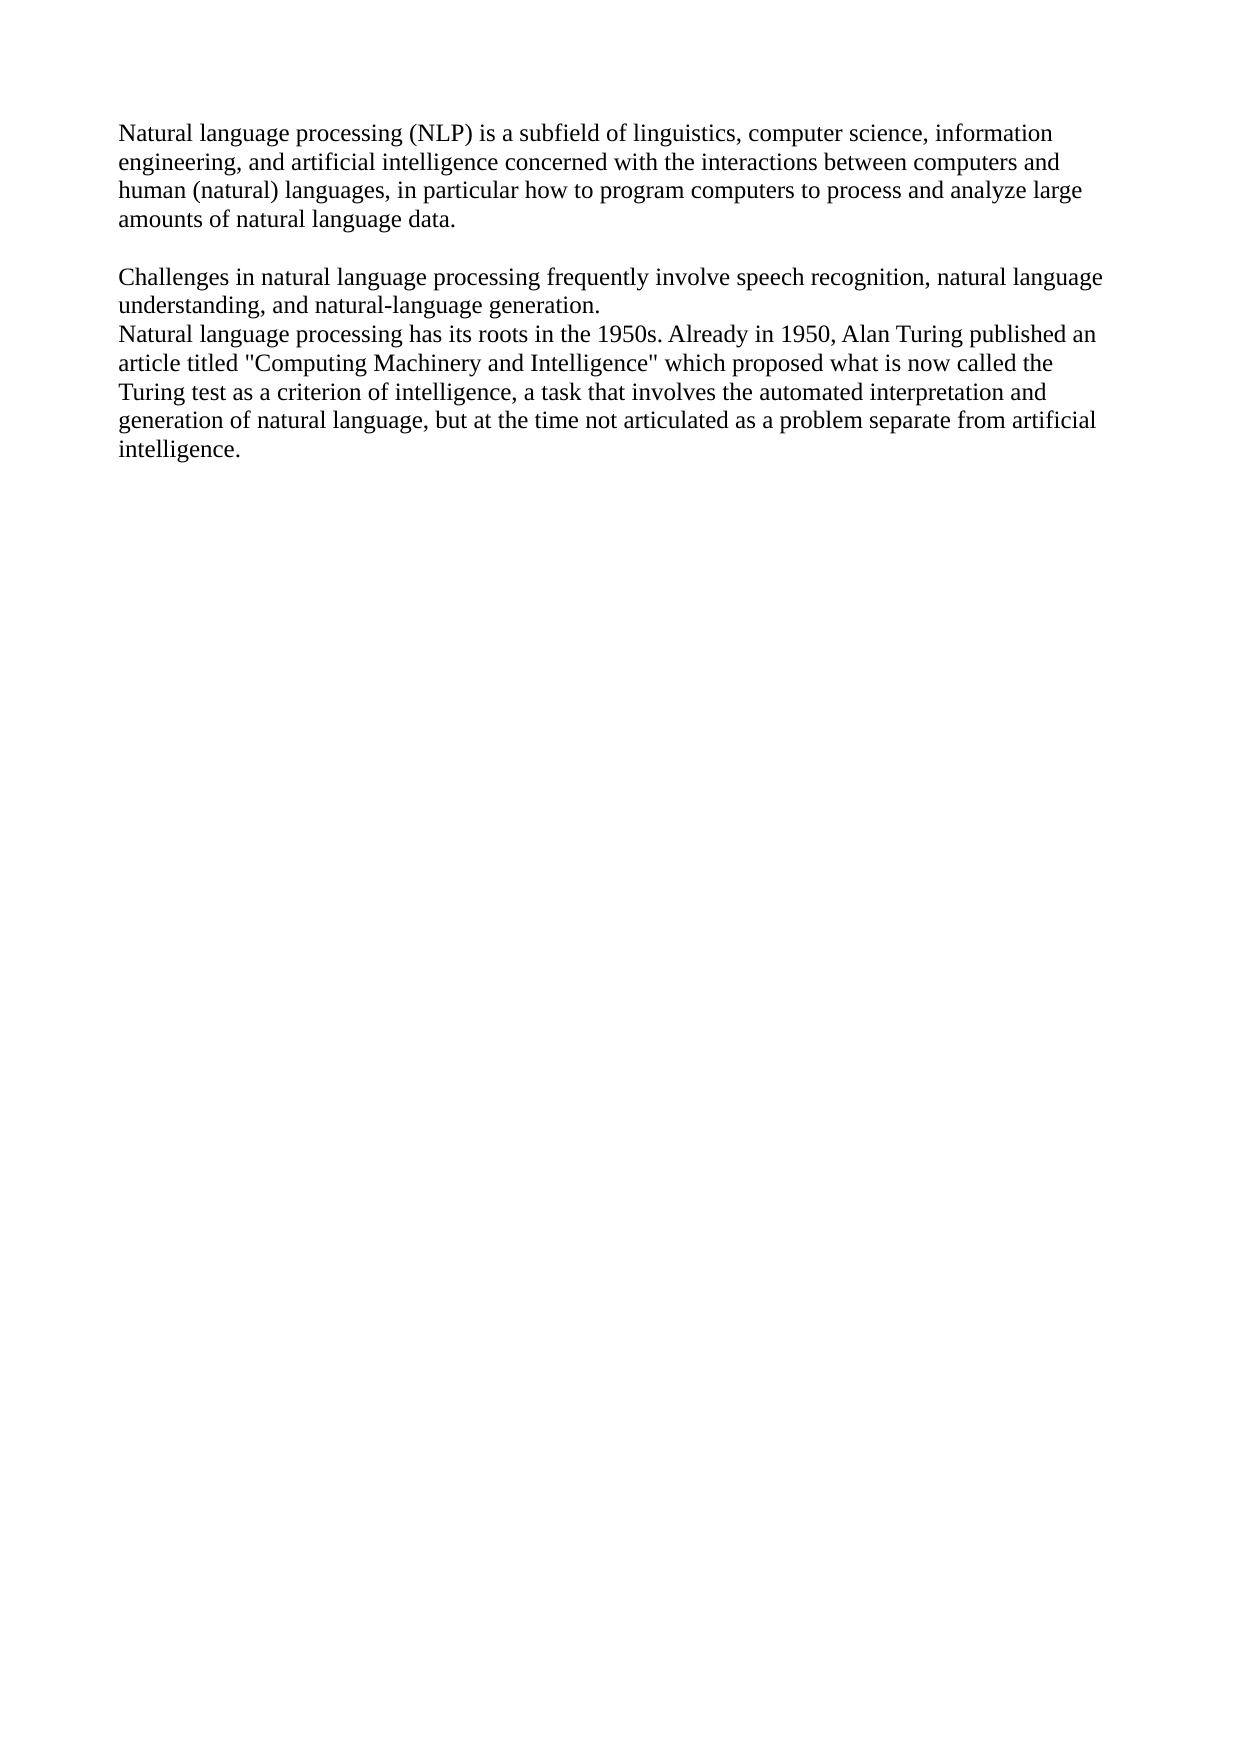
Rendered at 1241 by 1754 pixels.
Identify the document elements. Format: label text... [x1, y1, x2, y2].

text Natural language processing (NLP) is a subfield of linguistics, computer science, information engineering, and artificial intelligence concerned with the interactions between computers and human (natural) languages, in particular how to program computers to process and analyze large amounts of natural language data. [118, 118, 1122, 233]
text Challenges in natural language processing frequently involve speech recognition, natural language understanding, and natural-language generation. [118, 262, 1122, 319]
text Natural language processing has its roots in the 1950s. Already in 1950, Alan Turing published an article titled "Computing Machinery and Intelligence" which proposed what is now called the Turing test as a criterion of intelligence, a task that involves the automated interpretation and generation of natural language, but at the time not articulated as a problem separate from artificial intelligence. [118, 319, 1122, 463]
